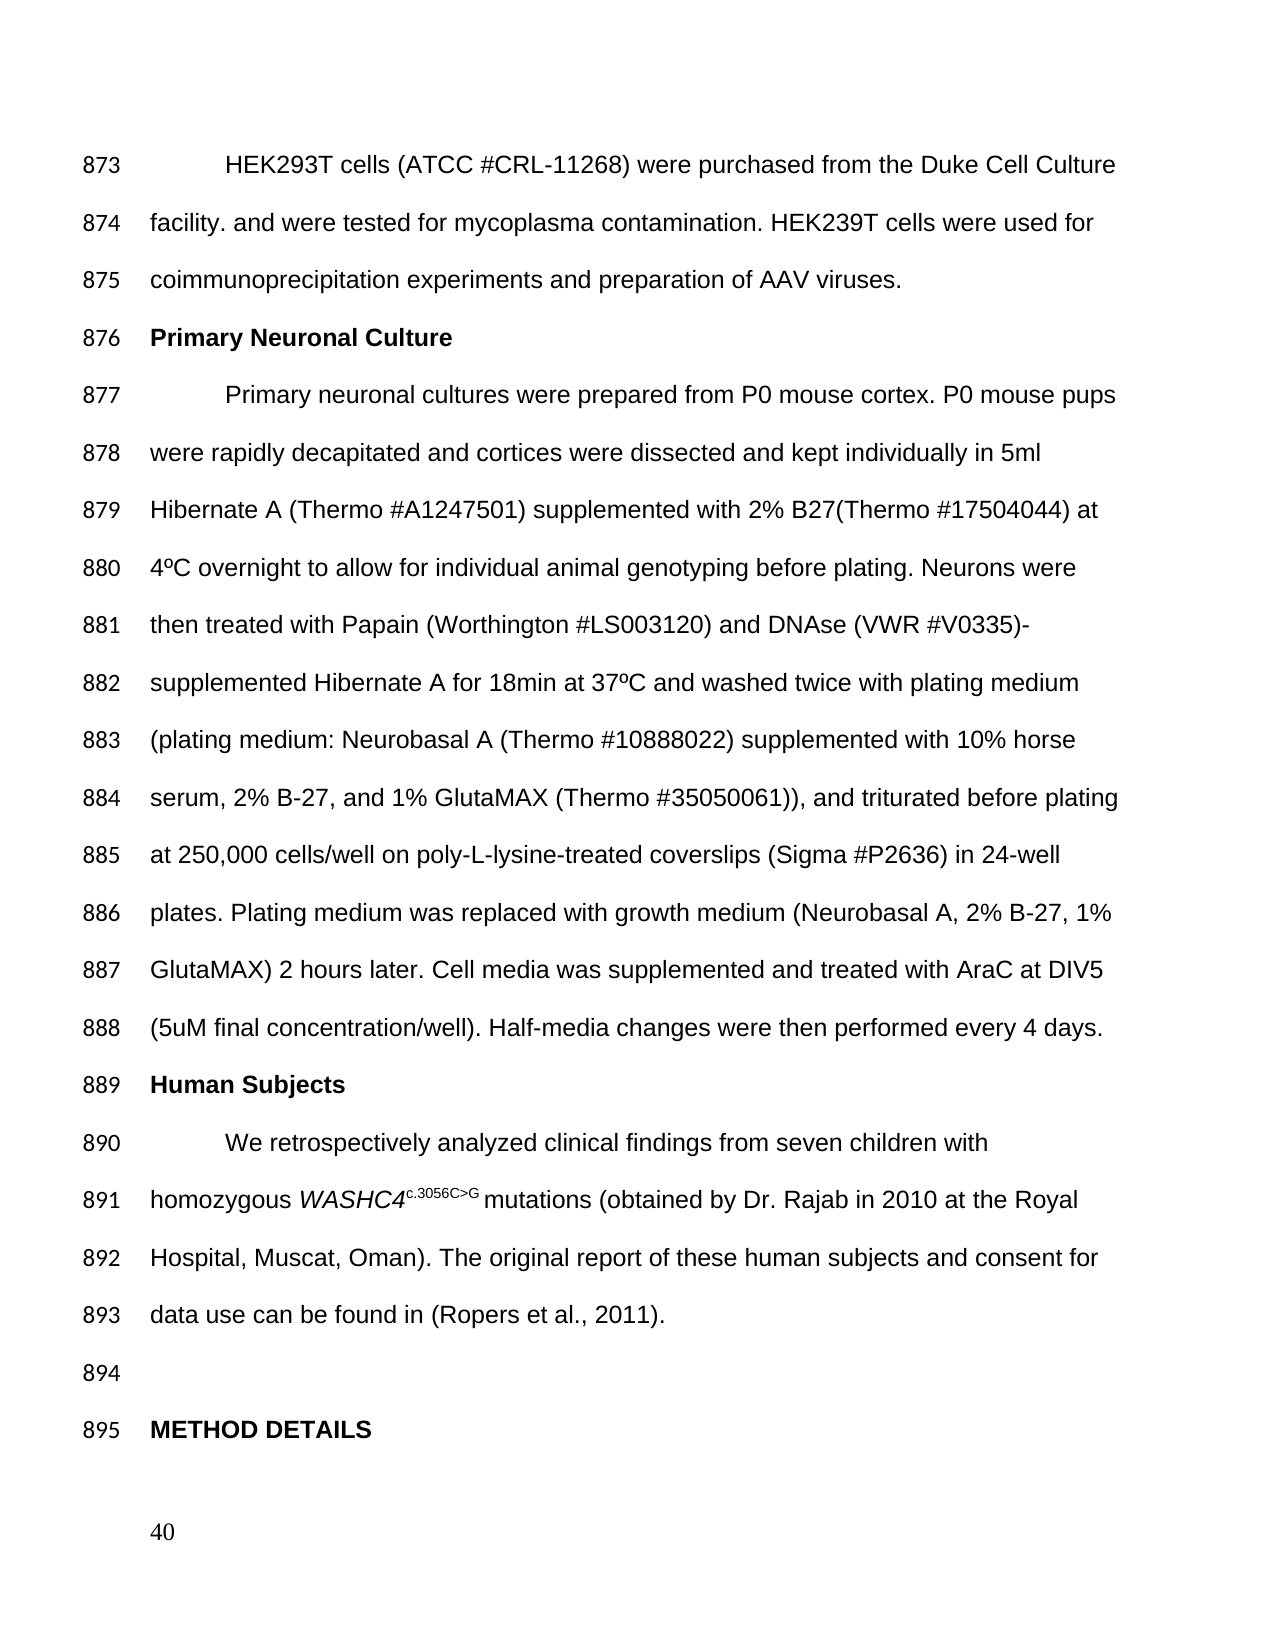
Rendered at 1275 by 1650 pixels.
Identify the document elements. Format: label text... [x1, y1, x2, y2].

text Primary neuronal cultures were prepared from P0 mouse cortex. P0 mouse pups were rapidly decapitated and cortices were dissected and kept individually in 5ml Hibernate A (Thermo #A1247501) supplemented with 2% B27(Thermo #17504044) at 4ºC overnight to allow for individual animal genotyping before plating. Neurons were then treated with Papain (Worthington #LS003120) and DNAse (VWR #V0335)-supplemented Hibernate A for 18min at 37ºC and washed twice with plating medium (plating medium: Neurobasal A (Thermo #10888022) supplemented with 10% horse serum, 2% B-27, and 1% GlutaMAX (Thermo #35050061)), and triturated before plating at 250,000 cells/well on poly-L-lysine-treated coverslips (Sigma #P2636) in 24-well plates. Plating medium was replaced with growth medium (Neurobasal A, 2% B-27, 1% GlutaMAX) 2 hours later. Cell media was supplemented and treated with AraC at DIV5 (5uM final concentration/well). Half-media changes were then performed every 4 days. [150, 380, 1125, 1041]
text Primary Neuronal Culture [150, 322, 1125, 351]
text We retrospectively analyzed clinical findings from seven children with homozygous WASHC4c.3056C>G mutations (obtained by Dr. Rajab in 2010 at the Royal Hospital, Muscat, Oman). The original report of these human subjects and consent for data use can be found in (Ropers et al., 2011). [150, 1127, 1125, 1329]
text Human Subjects [150, 1070, 1125, 1099]
text HEK293T cells (ATCC #CRL-11268) were purchased from the Duke Cell Culture facility. and were tested for mycoplasma contamination. HEK239T cells were used for coimmunoprecipitation experiments and preparation of AAV viruses. [150, 150, 1125, 294]
text METHOD DETAILS [150, 1415, 1125, 1444]
